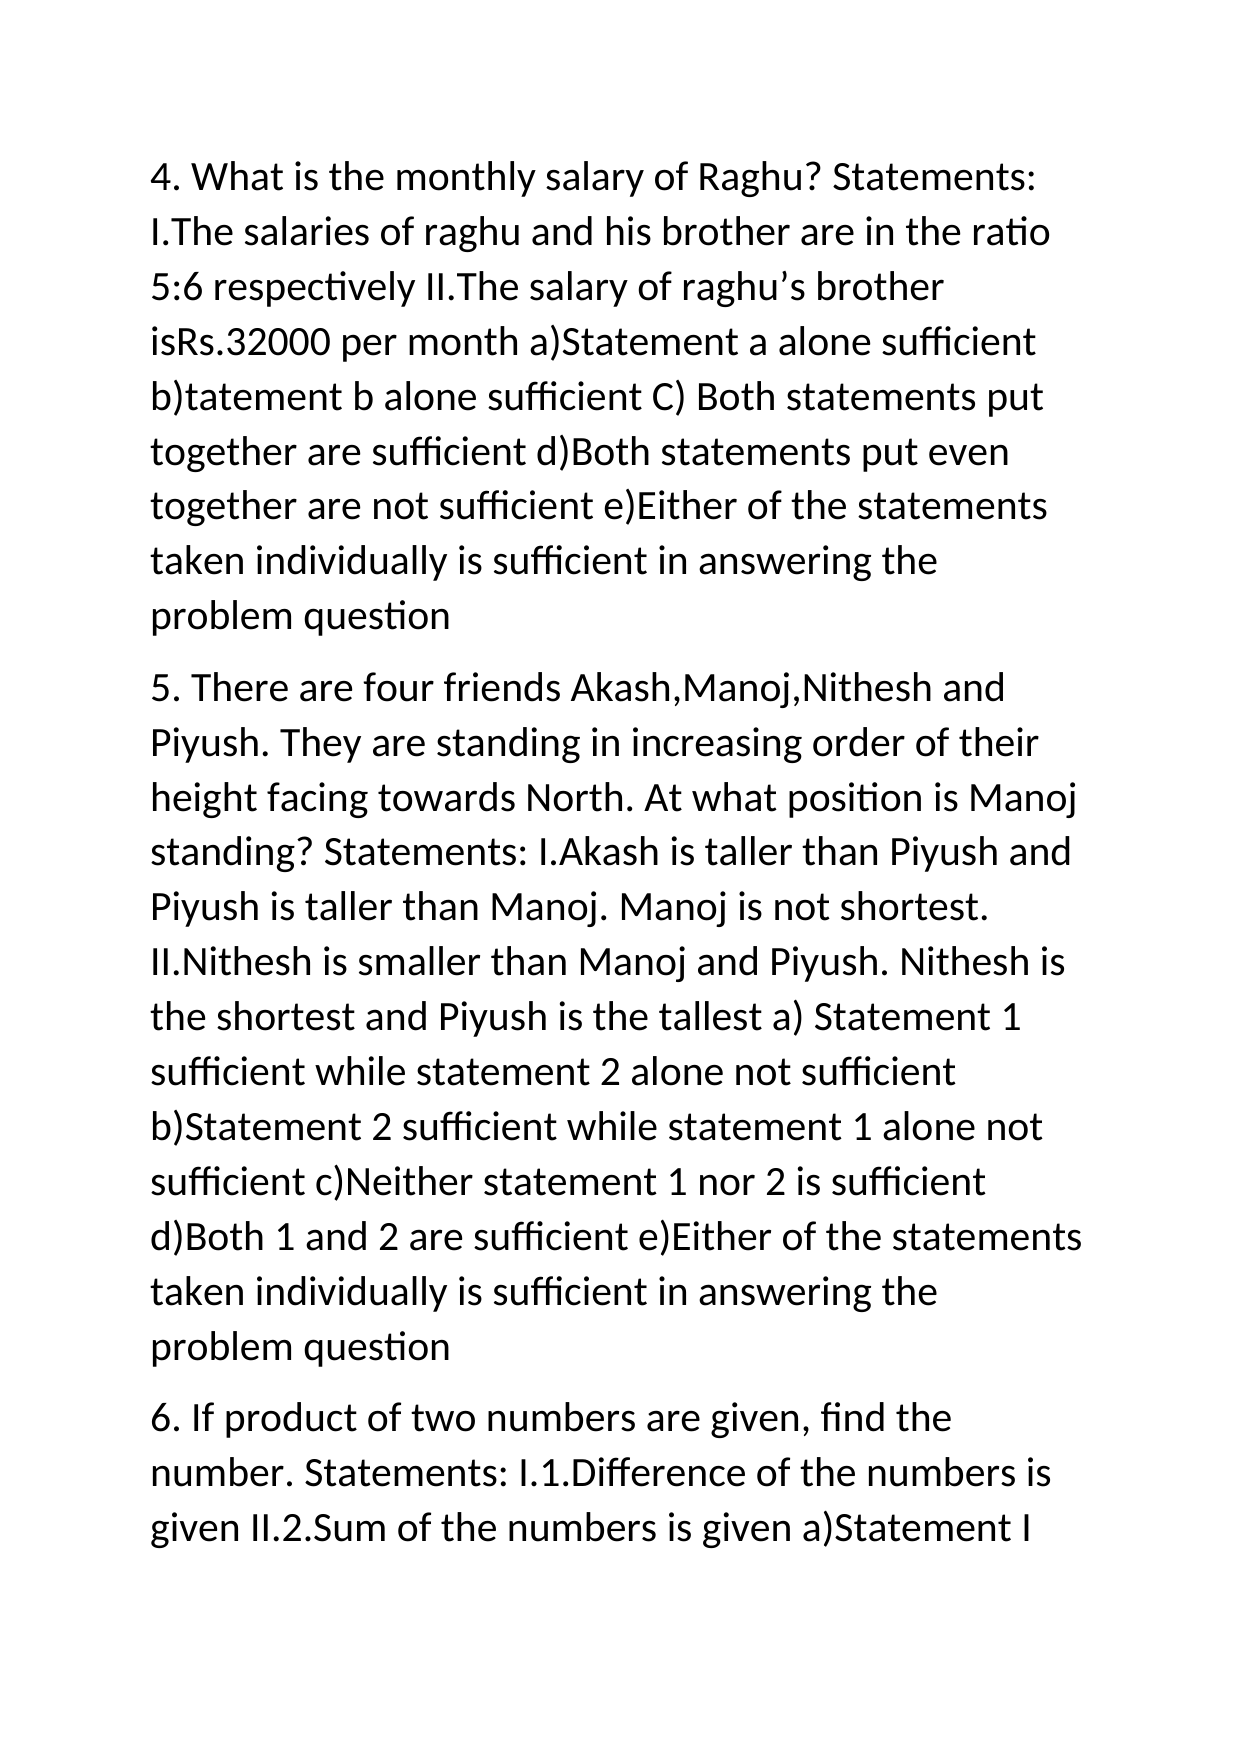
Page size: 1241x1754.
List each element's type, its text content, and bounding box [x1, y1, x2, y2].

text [150, 1391, 1090, 1552]
text 5. There are four friends Akash,Manoj,Nithesh and Piyush. They are standing in increasing order of their height facing towards North. At what position is Manoj standing? Statements: I.Akash is taller than Piyush and Piyush is taller than Manoj. Manoj is not shortest. II.Nithesh is smaller than Manoj and Piyush. Nithesh is the shortest and Piyush is the tallest a) Statement 1 sufficient while statement 2 alone not sufficient b)Statement 2 sufficient while statement 1 alone not sufficient c)Neither statement 1 nor 2 is sufficient d)Both 1 and 2 are sufficient e)Either of the statements taken individually is sufficient in answering the problem question [150, 661, 1090, 1370]
text 4. What is the monthly salary of Raghu? Statements: I.The salaries of raghu and his brother are in the ratio 5:6 respectively II.The salary of raghu’s brother isRs.32000 per month a)Statement a alone sufficient b)tatement b alone sufficient C) Both statements put together are sufficient d)Both statements put even together are not sufficient e)Either of the statements taken individually is sufficient in answering the problem question [150, 150, 1090, 640]
